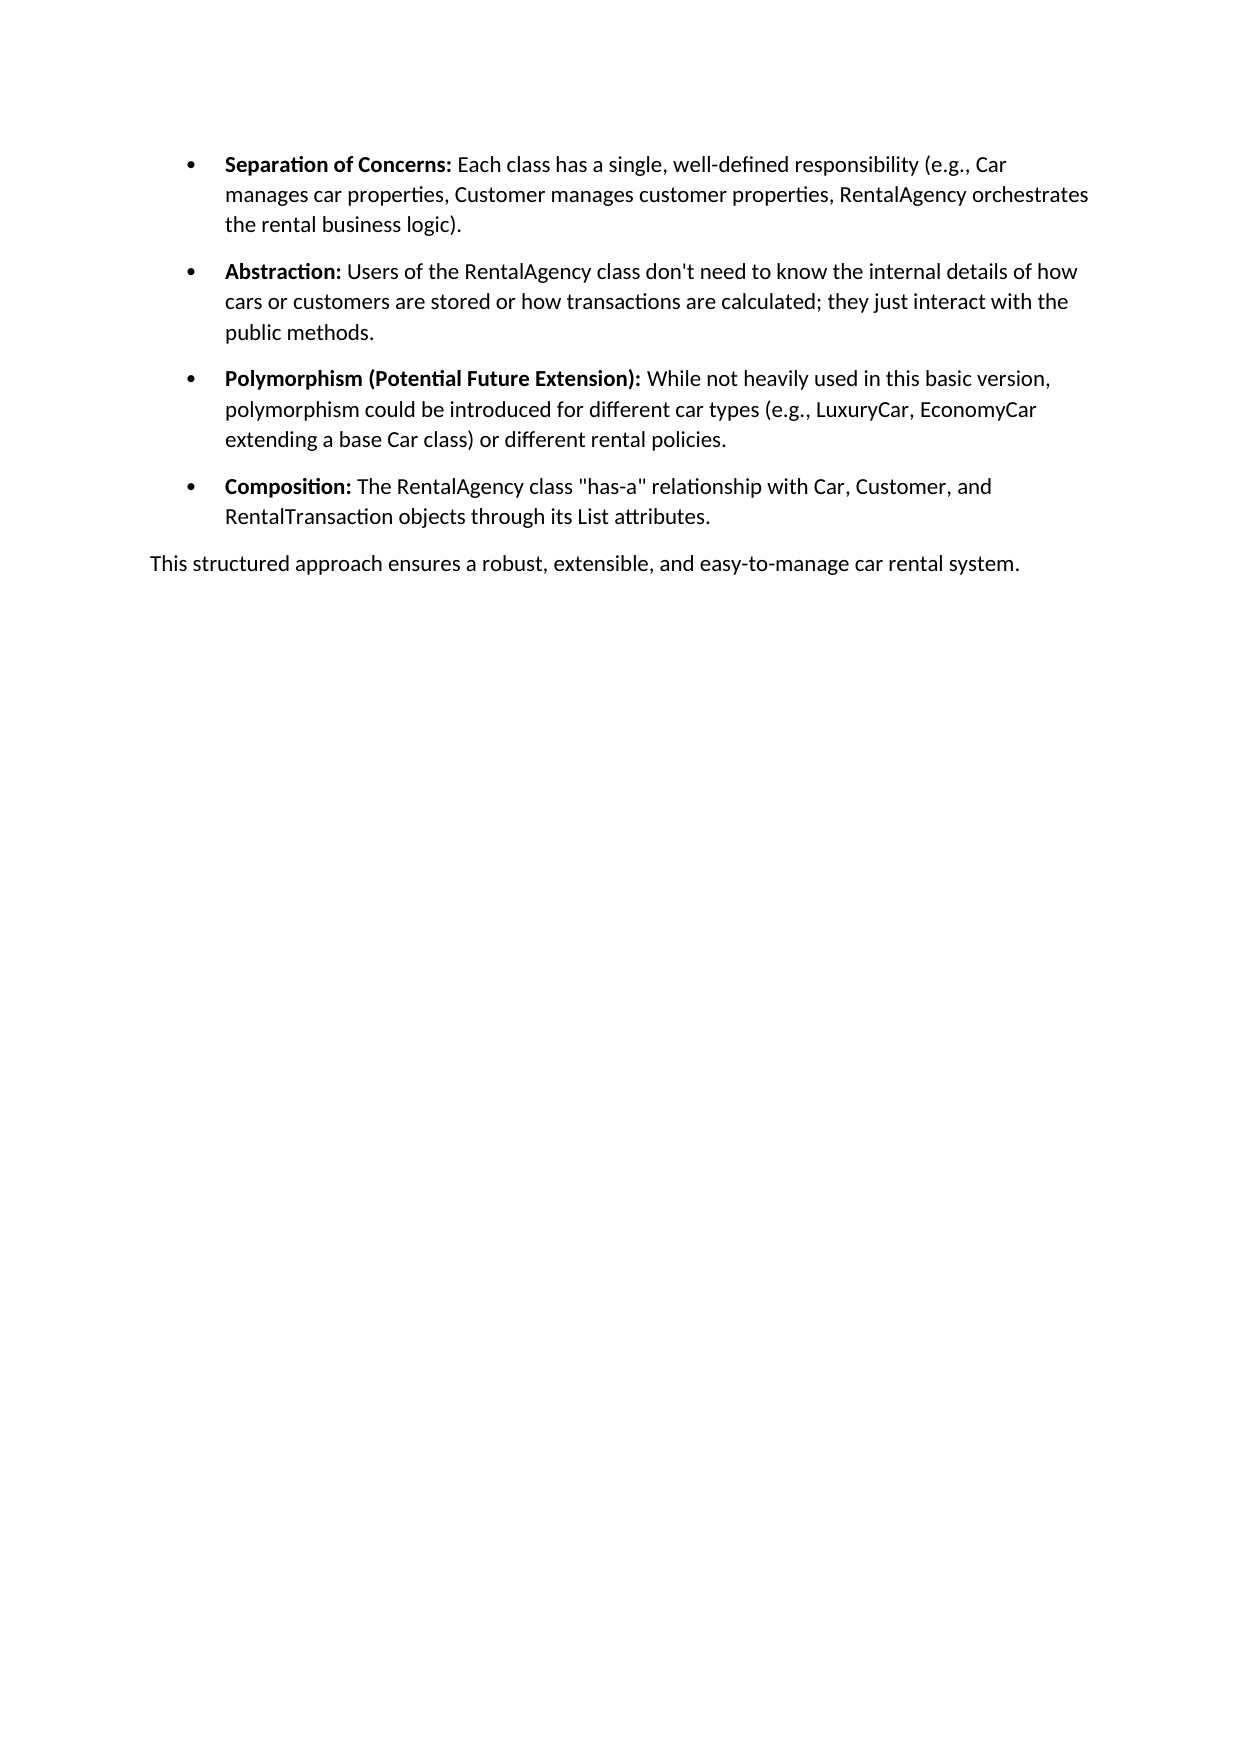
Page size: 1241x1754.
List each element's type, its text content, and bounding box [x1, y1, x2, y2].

list Abstraction: Users of the RentalAgency class don't need to know the internal details of how cars or customers are stored or how transactions are calculated; they just interact with the public methods. [187, 257, 1090, 346]
text This structured approach ensures a robust, extensible, and easy-to-manage car rental system. [150, 549, 1090, 577]
list Composition: The RentalAgency class "has-a" relationship with Car, Customer, and RentalTransaction objects through its List attributes. [187, 472, 1090, 530]
list Separation of Concerns: Each class has a single, well-defined responsibility (e.g., Car manages car properties, Customer manages customer properties, RentalAgency orchestrates the rental business logic). [187, 150, 1090, 238]
list Polymorphism (Potential Future Extension): While not heavily used in this basic version, polymorphism could be introduced for different car types (e.g., LuxuryCar, EconomyCar extending a base Car class) or different rental policies. [187, 364, 1090, 453]
